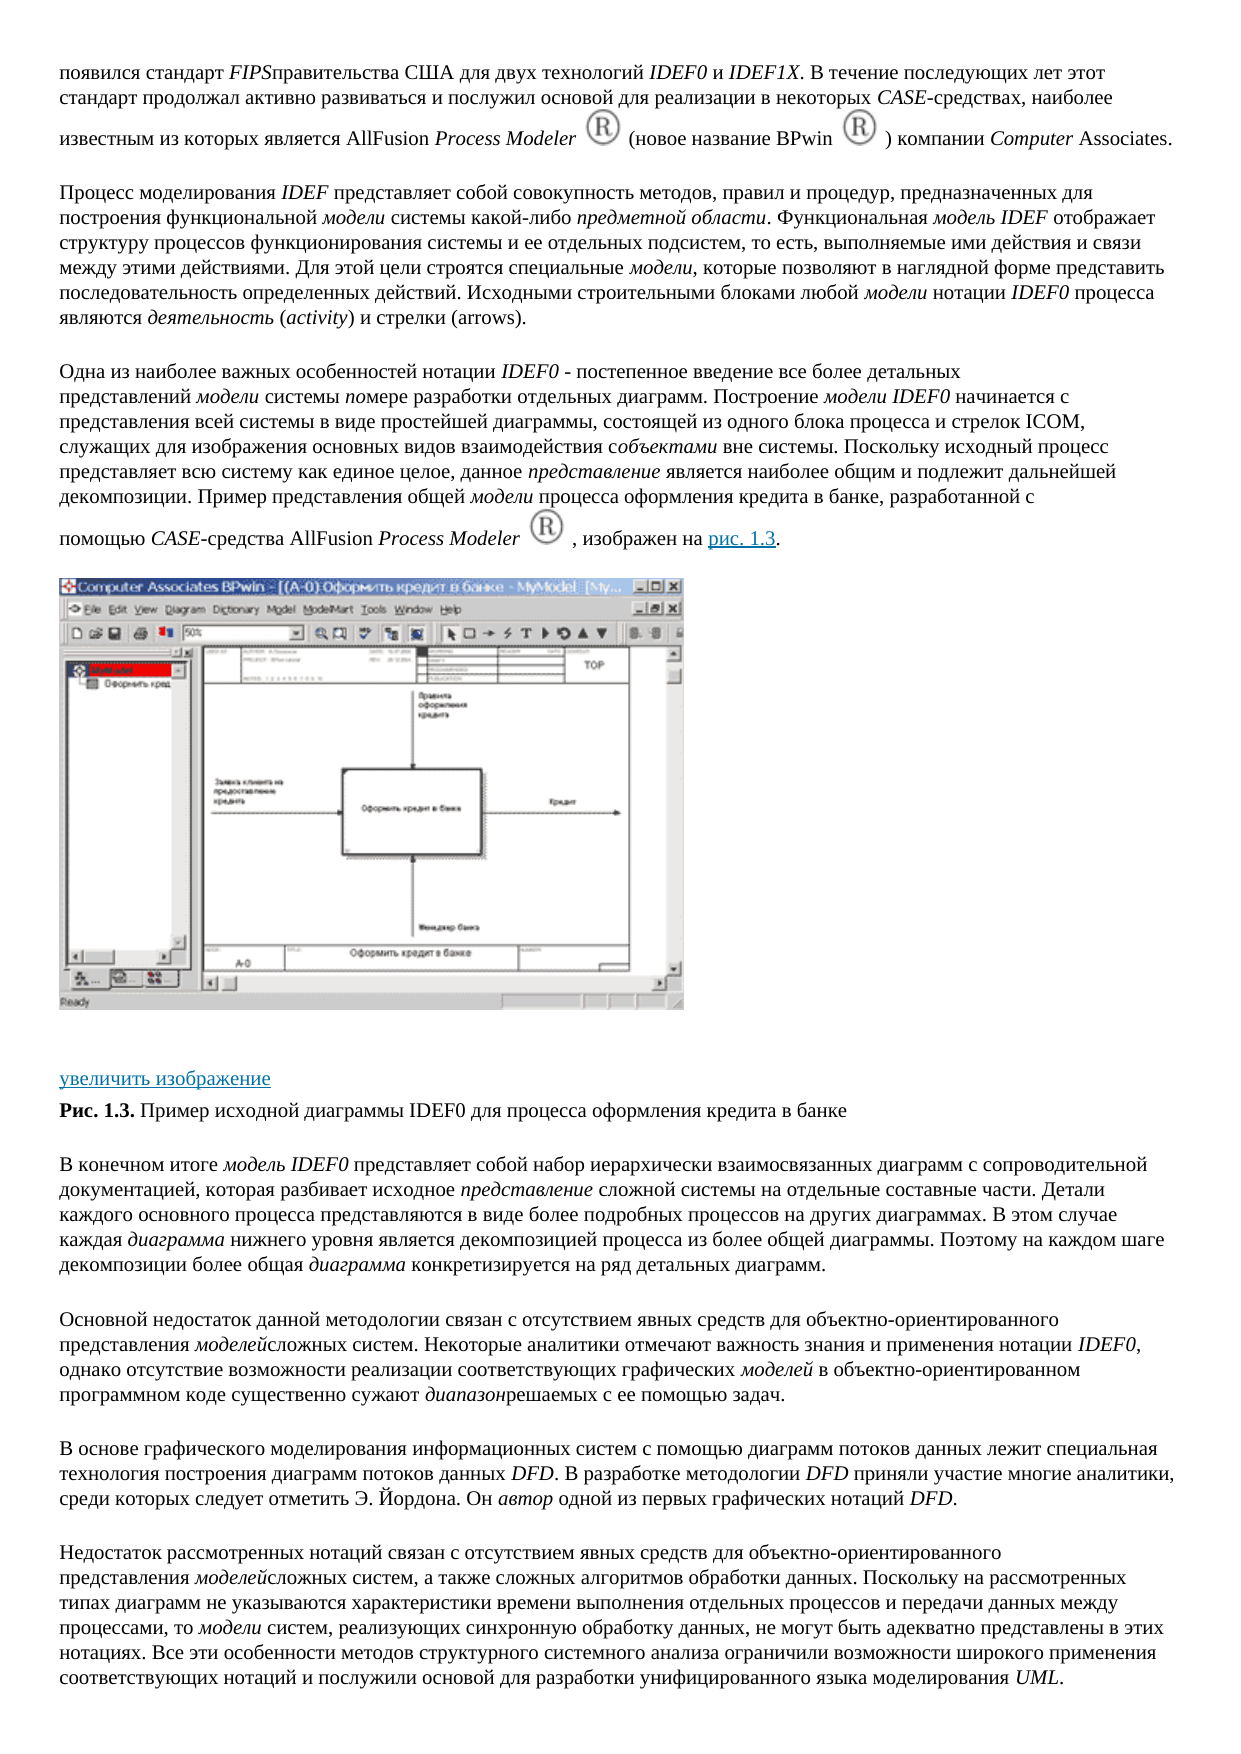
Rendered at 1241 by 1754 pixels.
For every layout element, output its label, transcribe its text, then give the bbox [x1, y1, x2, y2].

text Основной недостаток данной методологии связан с отсутствием явных средств для объектно-ориентированного представления моделейсложных систем. Некоторые аналитики отмечают важность знания и применения нотации IDEF0, однако отсутствие возможности реализации соответствующих графических моделей в объектно-ориентированном программном коде существенно сужают диапазонрешаемых с ее помощью задач. [59, 1306, 1181, 1406]
text В основе графического моделирования информационных систем с помощью диаграмм потоков данных лежит специальная технология построения диаграмм потоков данных DFD. В разработке методологии DFD приняли участие многие аналитики, среди которых следует отметить Э. Йордона. Он автор одной из первых графических нотаций DFD. [59, 1435, 1181, 1510]
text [59, 59, 1181, 150]
picture [65, 1075, 71, 1082]
text В конечном итоге модель IDEF0 представляет собой набор иерархически взаимосвязанных диаграмм с сопроводительной документацией, которая разбивает исходное представление сложной системы на отдельные составные части. Детали каждого основного процесса представляются в виде более подробных процессов на других диаграммах. В этом случае каждая диаграмма нижнего уровня является декомпозицией процесса из более общей диаграммы. Поэтому на каждом шаге декомпозиции более общая диаграмма конкретизируется на ряд детальных диаграмм. [59, 1151, 1181, 1276]
picture [59, 578, 684, 1010]
text Одна из наиболее важных особенностей нотации IDEF0 - постепенное введение все более детальных представлений модели системы помере разработки отдельных диаграмм. Построение модели IDEF0 начинается с представления всей системы в виде простейшей диаграммы, состоящей из одного блока процесса и стрелок ICOM, служащих для изображения основных видов взаимодействия собъектами вне системы. Поскольку исходный процесс представляет всю систему как единое целое, данное представление является наиболее общим и подлежит дальнейшей декомпозиции. Пример представления общей модели процесса оформления кредита в банке, разработанной с помощью CASE-средства AllFusion Process Modeler , изображен на рис. 1.3. [59, 358, 1181, 549]
picture [525, 508, 572, 545]
picture [90, 1075, 95, 1083]
text Процесс моделирования IDEF представляет собой совокупность методов, правил и процедур, предназначенных для построения функциональной модели системы какой-либо предметной области. Функциональная модель IDEF отображает структуру процессов функционирования системы и ее отдельных подсистем, то есть, выполняемые ими действия и связи между этими действиями. Для этой цели строятся специальные модели, которые позволяют в наглядной форме представить последовательность определенных действий. Исходными строительными блоками любой модели нотации IDEF0 процесса являются деятельность (activity) и стрелки (arrows). [59, 179, 1181, 329]
picture [838, 109, 885, 146]
text увеличить изображение Рис. 1.3. Пример исходной диаграммы IDEF0 для процесса оформления кредита в банке [59, 1027, 1181, 1122]
picture [581, 109, 629, 146]
text Недостаток рассмотренных нотаций связан с отсутствием явных средств для объектно-ориентированного представления моделейсложных систем, а также сложных алгоритмов обработки данных. Поскольку на рассмотренных типах диаграмм не указываются характеристики времени выполнения отдельных процессов и передачи данных между процессами, то модели систем, реализующих синхронную обработку данных, не могут быть адекватно представлены в этих нотациях. Все эти особенности методов структурного системного анализа ограничили возможности широкого применения соответствующих нотаций и послужили основой для разработки унифицированного языка моделирования UML. [59, 1539, 1181, 1689]
